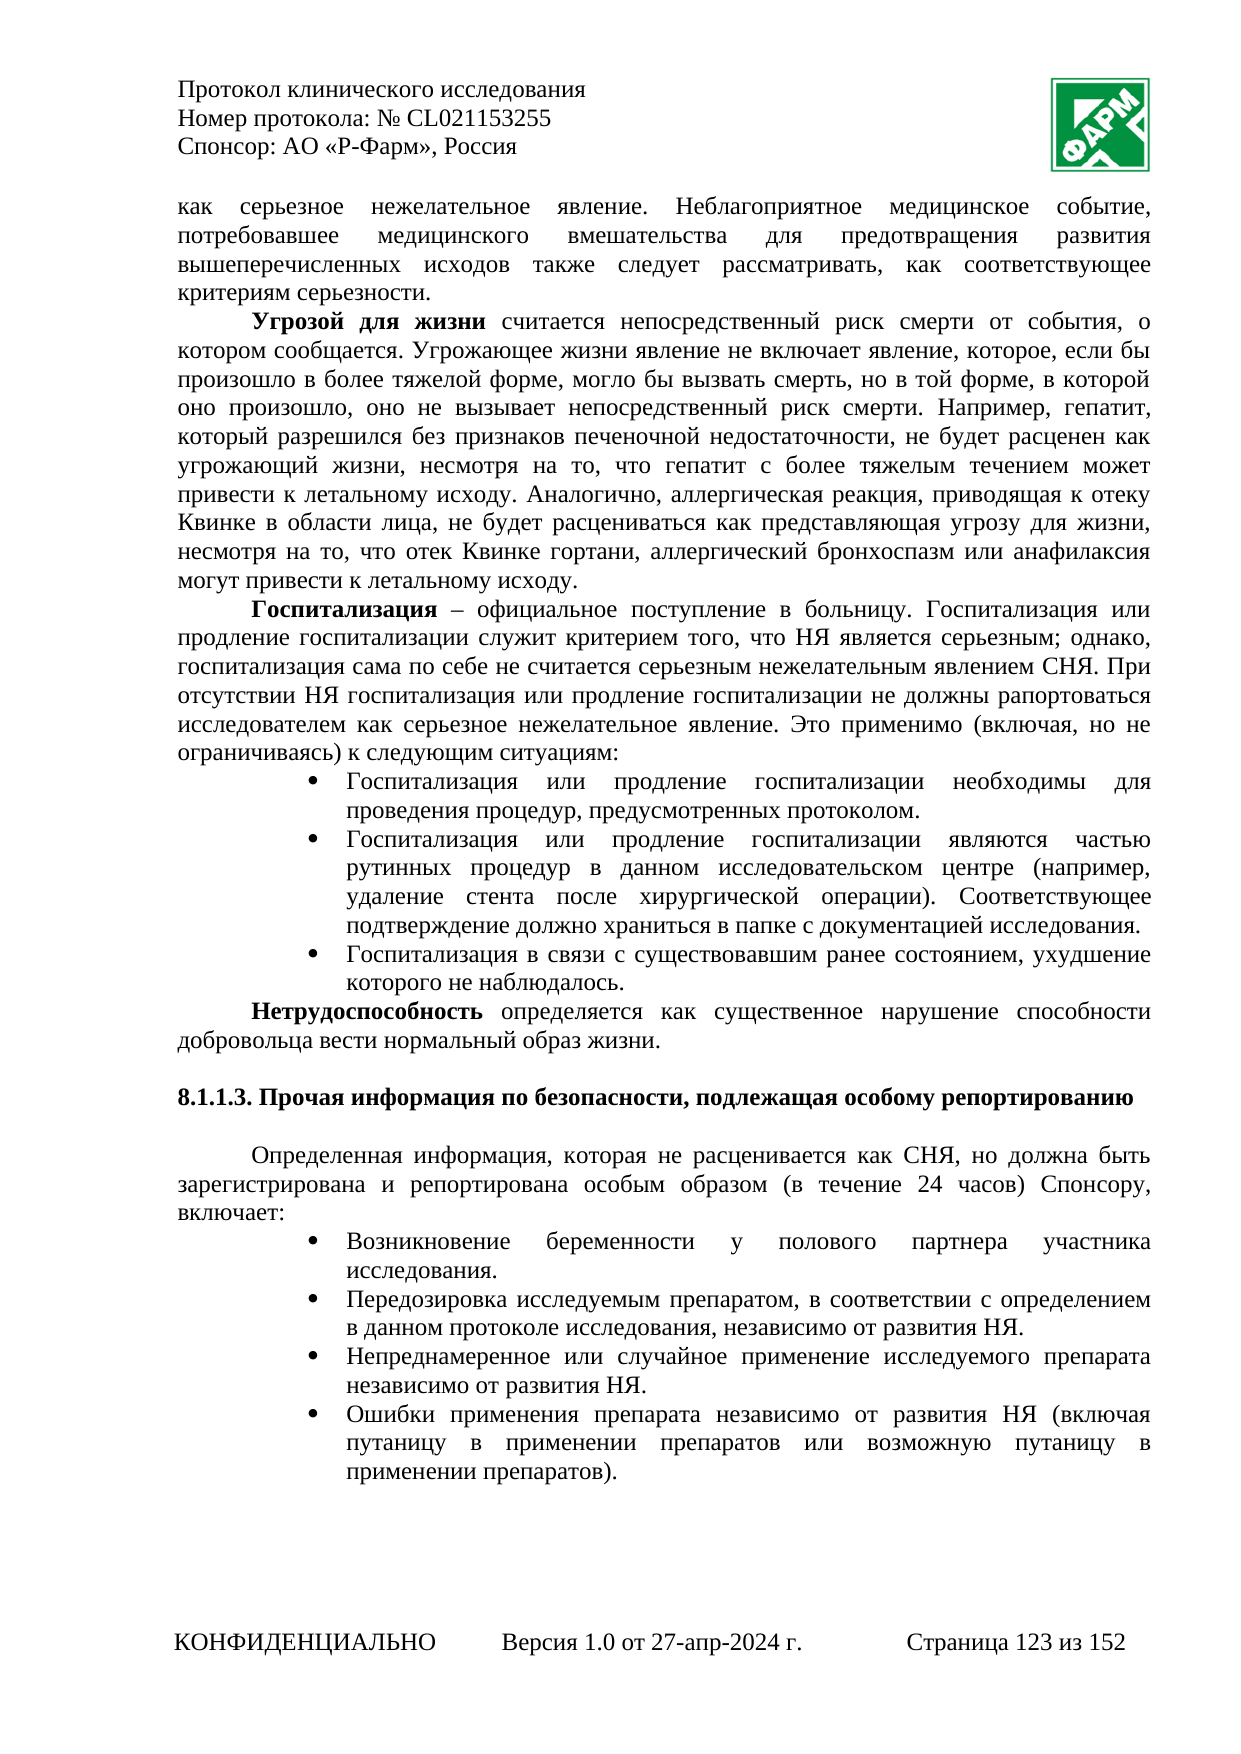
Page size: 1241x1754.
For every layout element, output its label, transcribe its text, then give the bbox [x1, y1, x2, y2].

text Угрозой для жизни считается непосредственный риск смерти от события, о котором сообщается. Угрожающее жизни явление не включает явление, которое, если бы произошло в более тяжелой форме, могло бы вызвать смерть, но в той форме, в которой оно произошло, оно не вызывает непосредственный риск смерти. Например, гепатит, который разрешился без признаков печеночной недостаточности, не будет расценен как угрожающий жизни, несмотря на то, что гепатит с более тяжелым течением может привести к летальному исходу. Аналогично, аллергическая реакция, приводящая к отеку Квинке в области лица, не будет расцениваться как представляющая угрозу для жизни, несмотря на то, что отек Квинке гортани, аллергический бронхоспазм или анафилаксия могут привести к летальному исходу. [177, 306, 1152, 594]
list Возникновение беременности у полового партнера участника исследования. [308, 1226, 1152, 1284]
list Госпитализация или продление госпитализации необходимы для проведения процедур, предусмотренных протоколом. [308, 766, 1152, 824]
list Передозировка исследуемым препаратом, в соответствии с определением в данном протоколе исследования, независимо от развития НЯ. [308, 1284, 1152, 1341]
list Госпитализация в связи с существовавшим ранее состоянием, ухудшение которого не наблюдалось. [308, 939, 1152, 996]
list Непреднамеренное или случайное применение исследуемого препарата независимо от развития НЯ. [308, 1341, 1152, 1399]
list Ошибки применения препарата независимо от развития НЯ (включая путаницу в применении препаратов или возможную путаницу в применении препаратов). [308, 1399, 1152, 1485]
list Госпитализация или продление госпитализации являются частью рутинных процедур в данном исследовательском центре (например, удаление стента после хирургической операции). Соответствующее подтверждение должно храниться в папке с документацией исследования. [308, 824, 1152, 939]
text Нетрудоспособность определяется как существенное нарушение способности добровольца вести нормальный образ жизни. [177, 996, 1152, 1054]
picture [1046, 73, 1152, 174]
subtitle Прочая информация по безопасности, подлежащая особому репортированию [177, 1082, 1152, 1111]
text Госпитализация – официальное поступление в больницу. Госпитализация или продление госпитализации служит критерием того, что НЯ является серьезным; однако, госпитализация сама по себе не считается серьезным нежелательным явлением СНЯ. При отсутствии НЯ госпитализация или продление госпитализации не должны рапортоваться исследователем как серьезное нежелательное явление. Это применимо (включая, но не ограничиваясь) к следующим ситуациям: [177, 594, 1152, 766]
text Определенная информация, которая не расценивается как СНЯ, но должна быть зарегистрирована и репортирована особым образом (в течение 24 часов) Спонсору, включает: [177, 1140, 1152, 1226]
